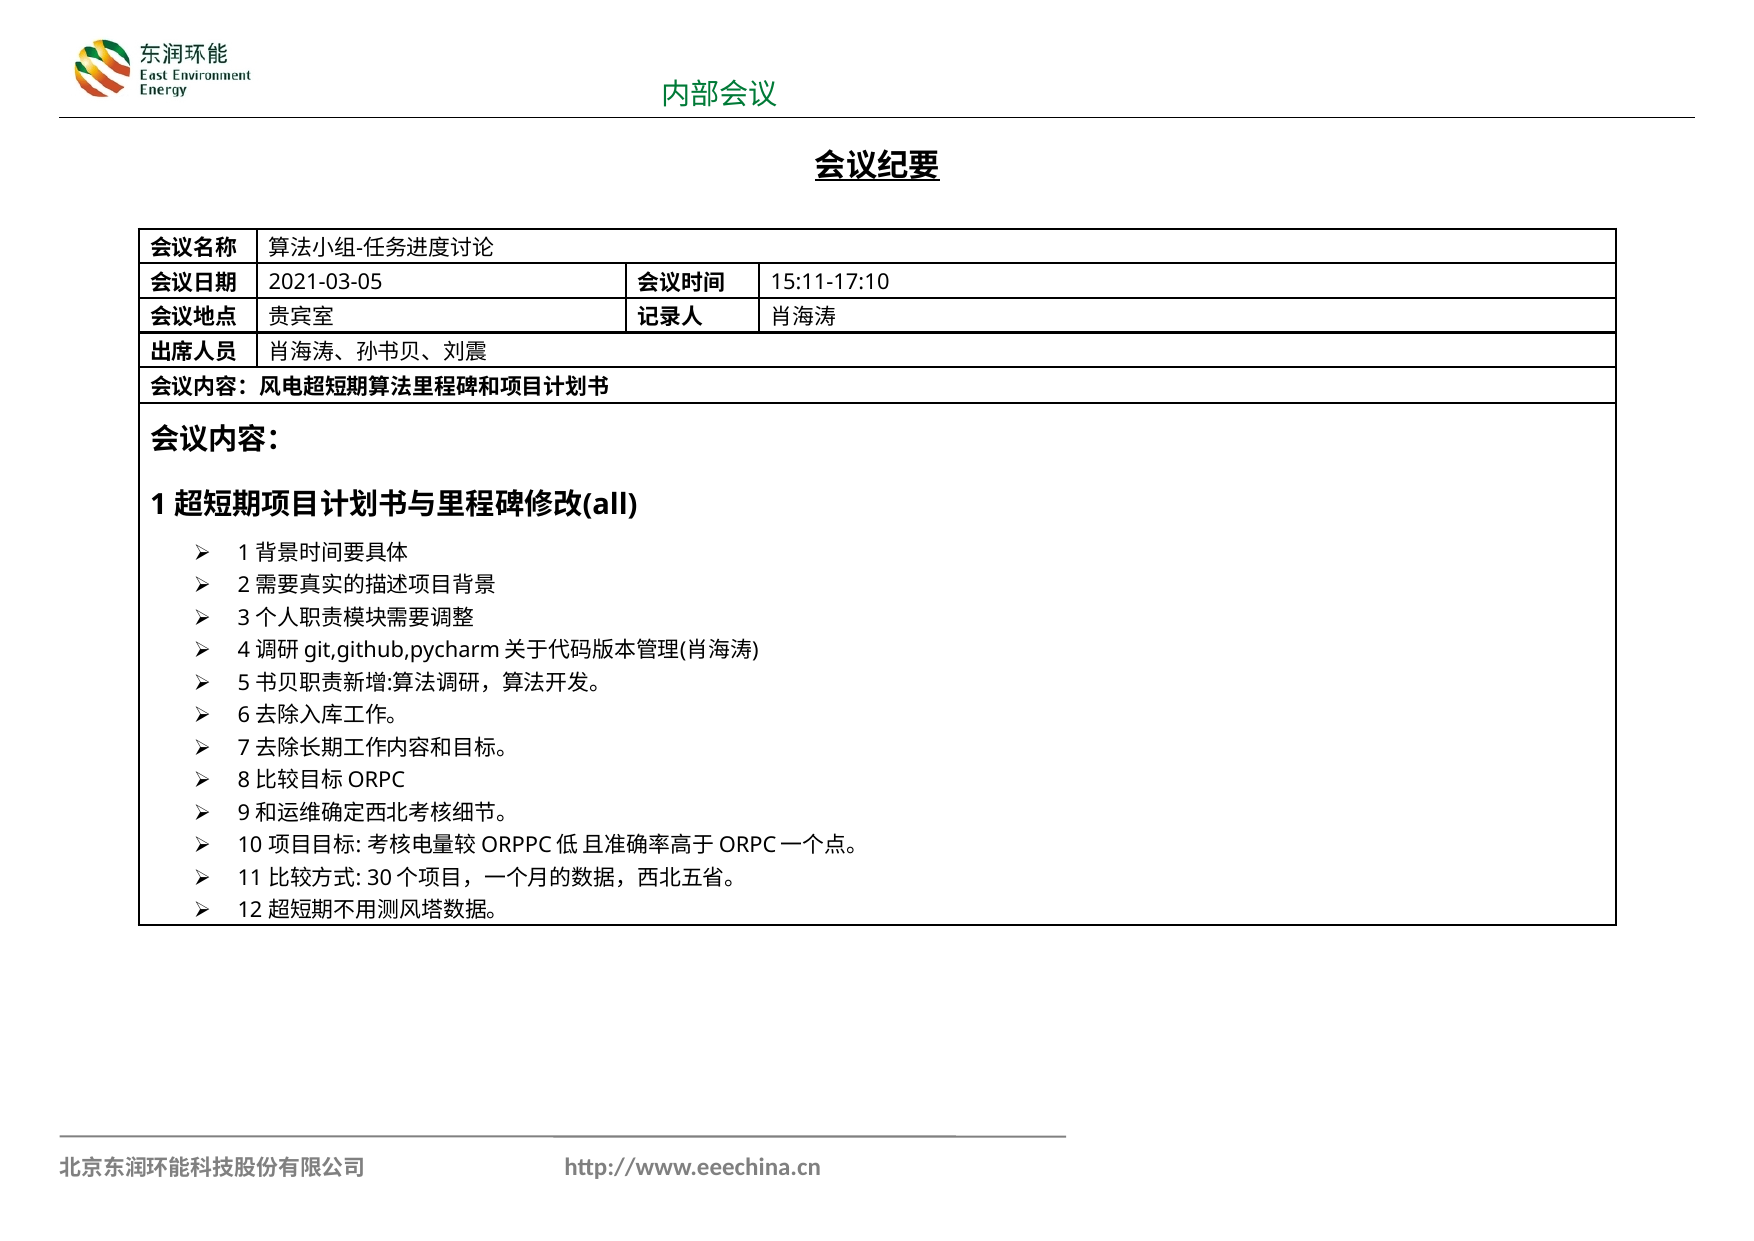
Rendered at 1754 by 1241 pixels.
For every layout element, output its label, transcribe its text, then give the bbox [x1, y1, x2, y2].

table_cell 肖海涛 [760, 299, 1615, 331]
table_cell 会议地点 [140, 299, 256, 331]
table_cell 15:11-17:10 [760, 264, 1615, 297]
table_cell 会议内容：风电超短期算法里程碑和项目计划书 [140, 368, 1615, 402]
table_header 算法小组-任务进度讨论 [258, 230, 1615, 262]
table_cell 记录人 [627, 299, 758, 331]
table_cell 会议时间 [627, 264, 758, 297]
table_cell 肖海涛、孙书贝、刘震 [258, 334, 1615, 366]
picture [59, 35, 259, 104]
table_cell 出席人员 [140, 334, 256, 366]
table_cell 2021-03-05 [258, 264, 625, 297]
table_cell 贵宾室 [258, 299, 625, 331]
text 会议纪要 [59, 130, 1695, 195]
table_cell 会议内容： 1 超短期项目计划书与里程碑修改(all) 1 背景时间要具体 2 需要真实的描述项目背景 3 个人职责模块需要调整 4 调研git,github,pycharm关于代码版本管理(肖海涛) 5 书贝职责新增:算法调研，算法开发。 6 去除入库工作。 7 去除长期工作内容和目标。 8 比较目标ORPC 9 和运维确定西北考核细节。 10 项目目标: 考核电量较ORPPC低 且准确率高于ORPC一个点。 11 比较方式: 30个项目，一个月的数据，西北五省。 12 超短期不用测风塔数据。 [140, 404, 1615, 924]
table_cell 会议日期 [140, 264, 256, 297]
table_header 会议名称 [140, 230, 256, 262]
